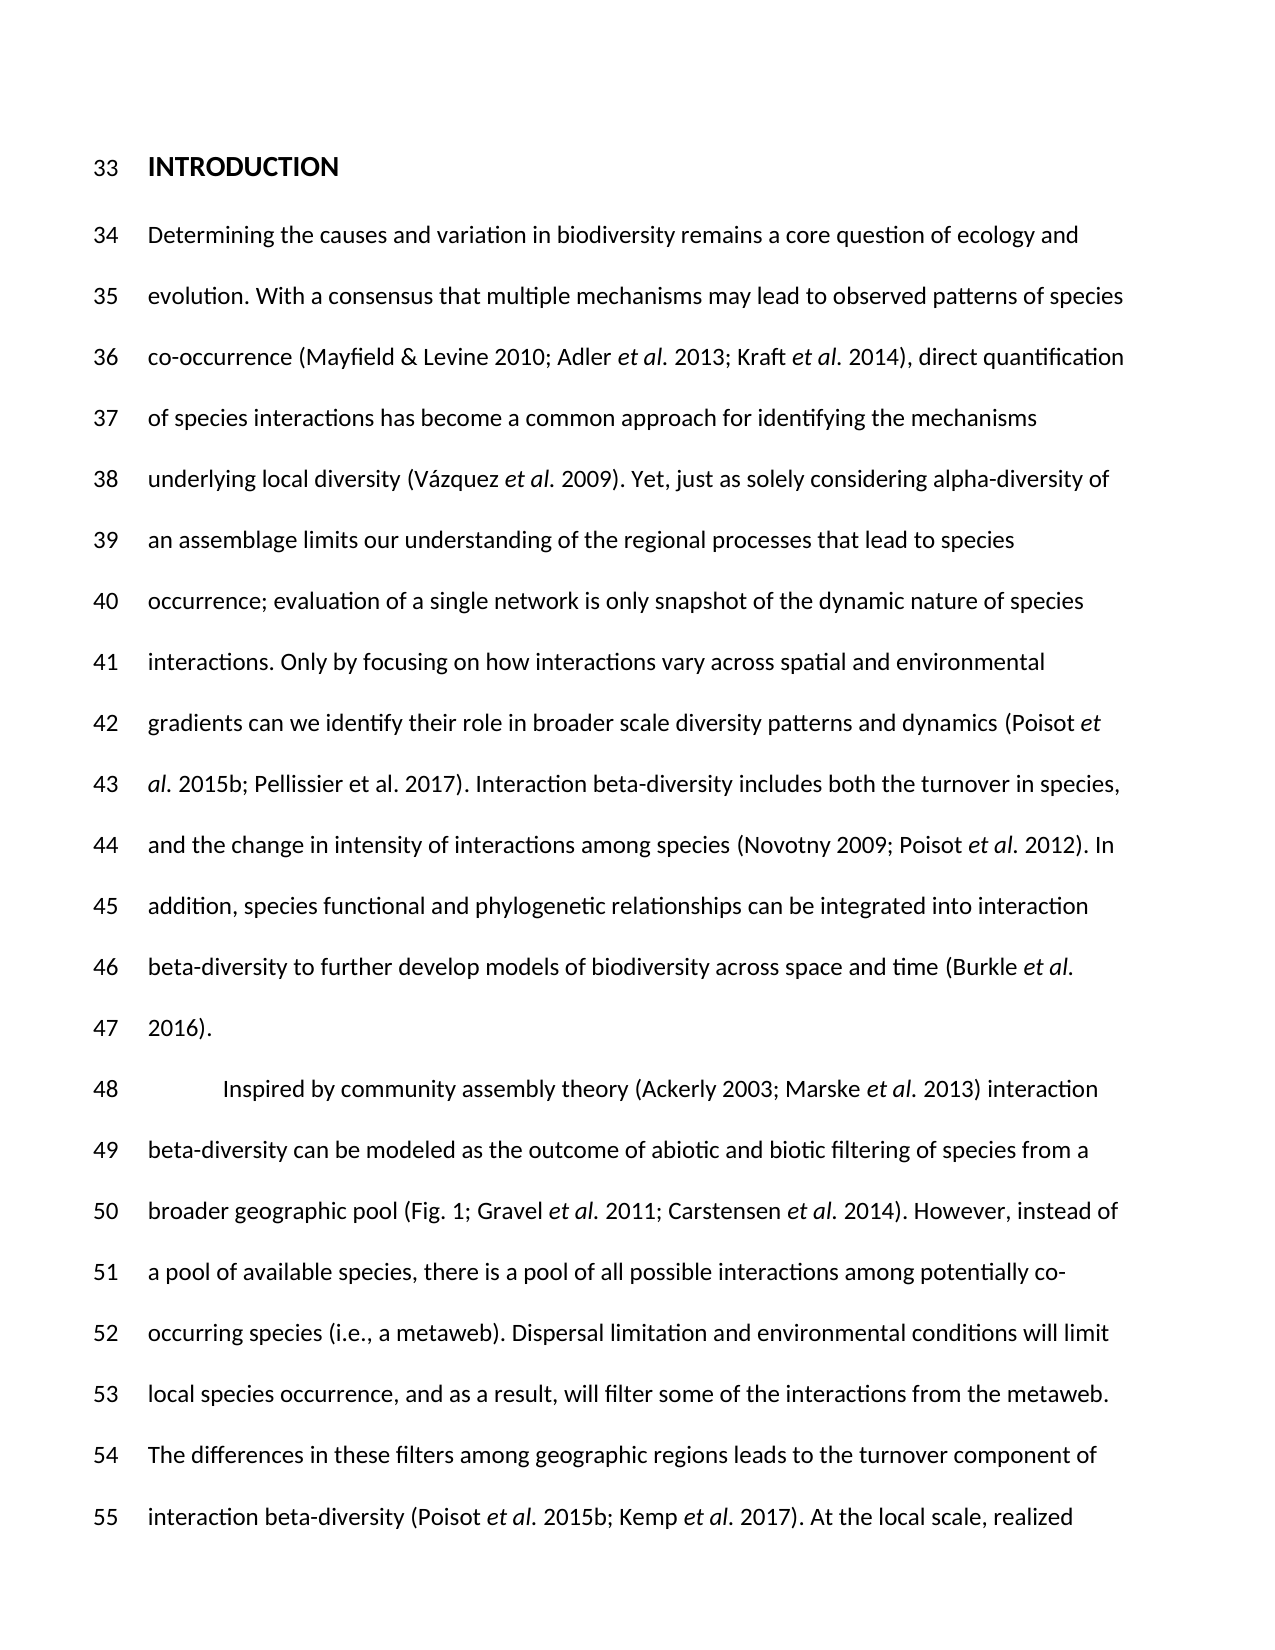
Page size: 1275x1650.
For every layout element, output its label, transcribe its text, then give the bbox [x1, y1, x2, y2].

text Determining the causes and variation in biodiversity remains a core question of ecology and evolution. With a consensus that multiple mechanisms may lead to observed patterns of species co-occurrence (Mayfield & Levine 2010; Adler et al. 2013; Kraft et al. 2014), direct quantification of species interactions has become a common approach for identifying the mechanisms underlying local diversity (Vázquez et al. 2009). Yet, just as solely considering alpha-diversity of an assemblage limits our understanding of the regional processes that lead to species occurrence; evaluation of a single network is only snapshot of the dynamic nature of species interactions. Only by focusing on how interactions vary across spatial and environmental gradients can we identify their role in broader scale diversity patterns and dynamics (Poisot et al. 2015b; Pellissier et al. 2017). Interaction beta-diversity includes both the turnover in species, and the change in intensity of interactions among species (Novotny 2009; Poisot et al. 2012). In addition, species functional and phylogenetic relationships can be integrated into interaction beta-diversity to further develop models of biodiversity across space and time (Burkle et al. 2016). [148, 219, 1127, 1043]
subtitle INTRODUCTION [148, 148, 1127, 183]
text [148, 1073, 1127, 1531]
